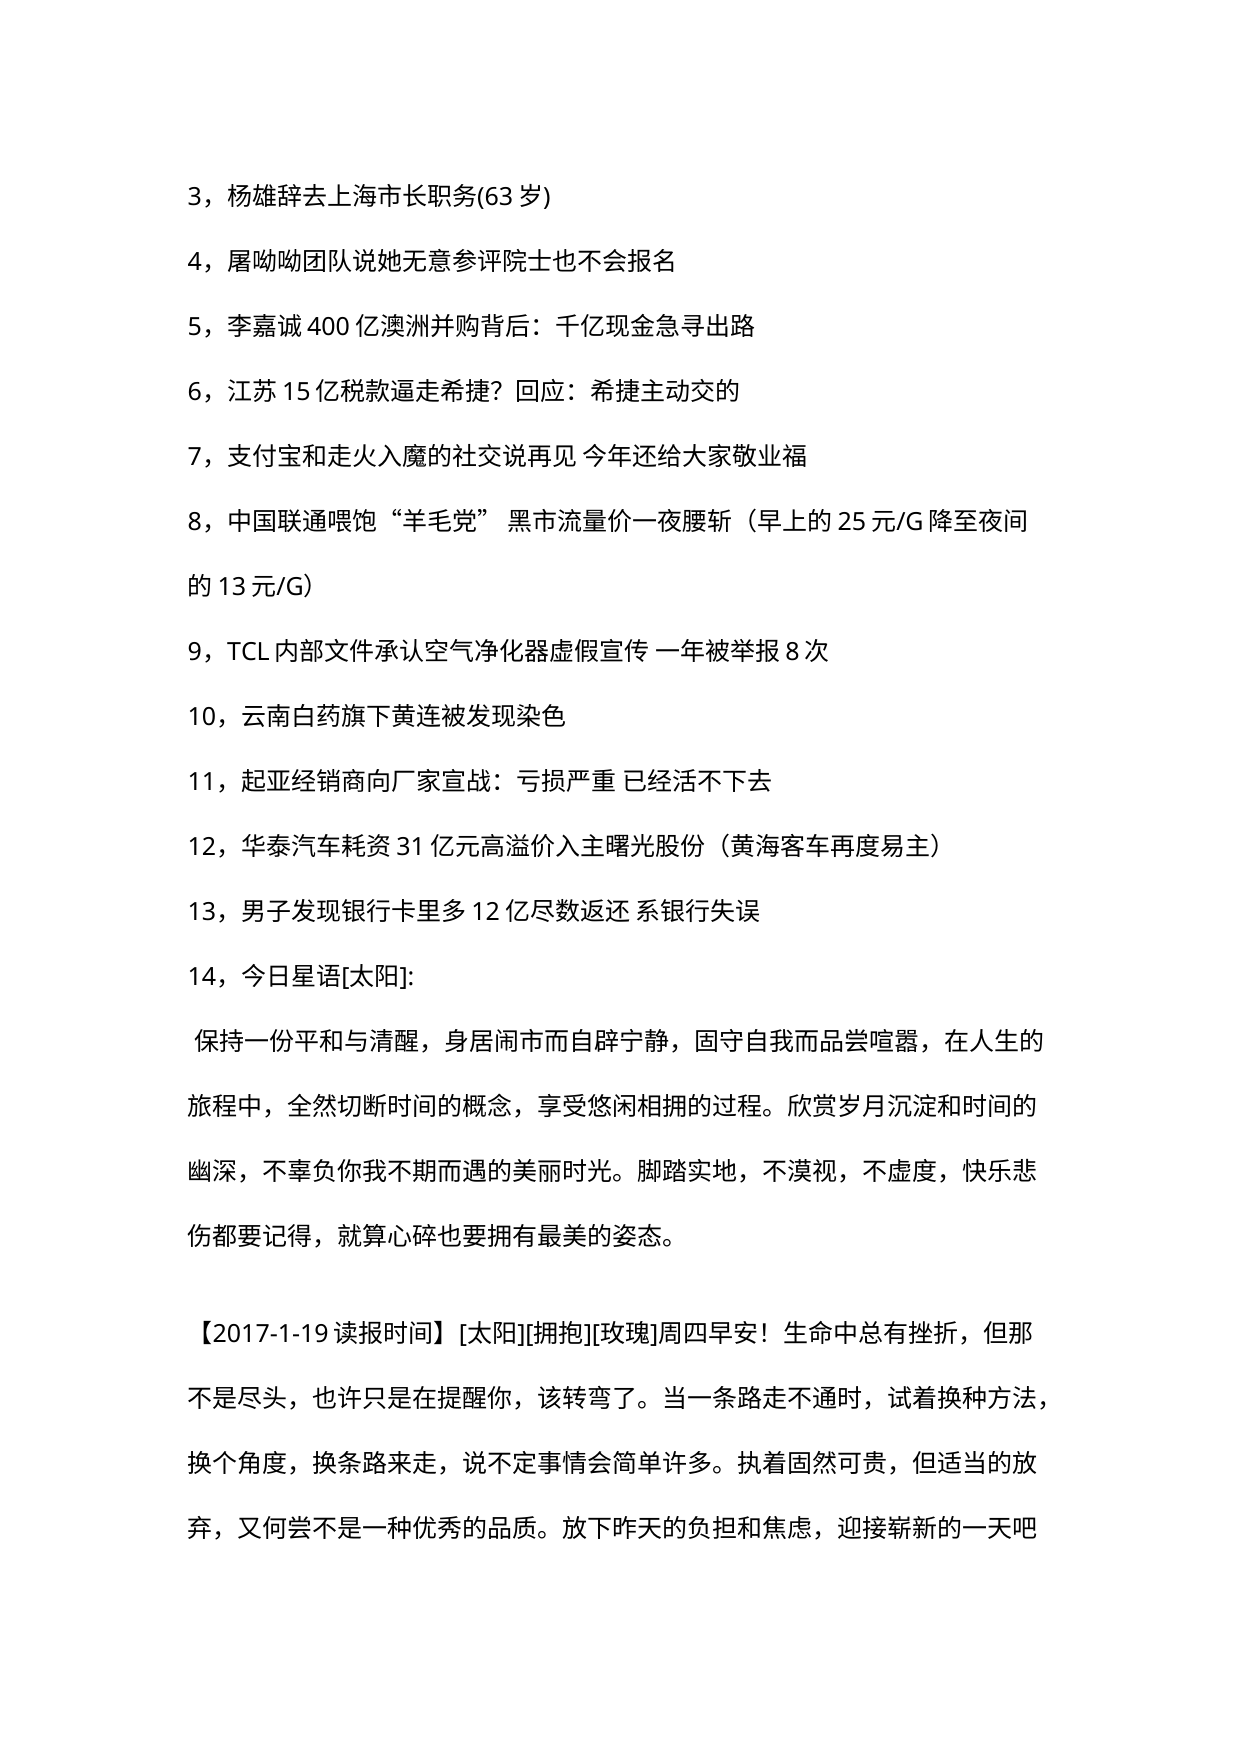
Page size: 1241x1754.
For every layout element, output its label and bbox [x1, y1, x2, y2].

text [187, 162, 1053, 1267]
text [187, 1299, 1053, 1559]
